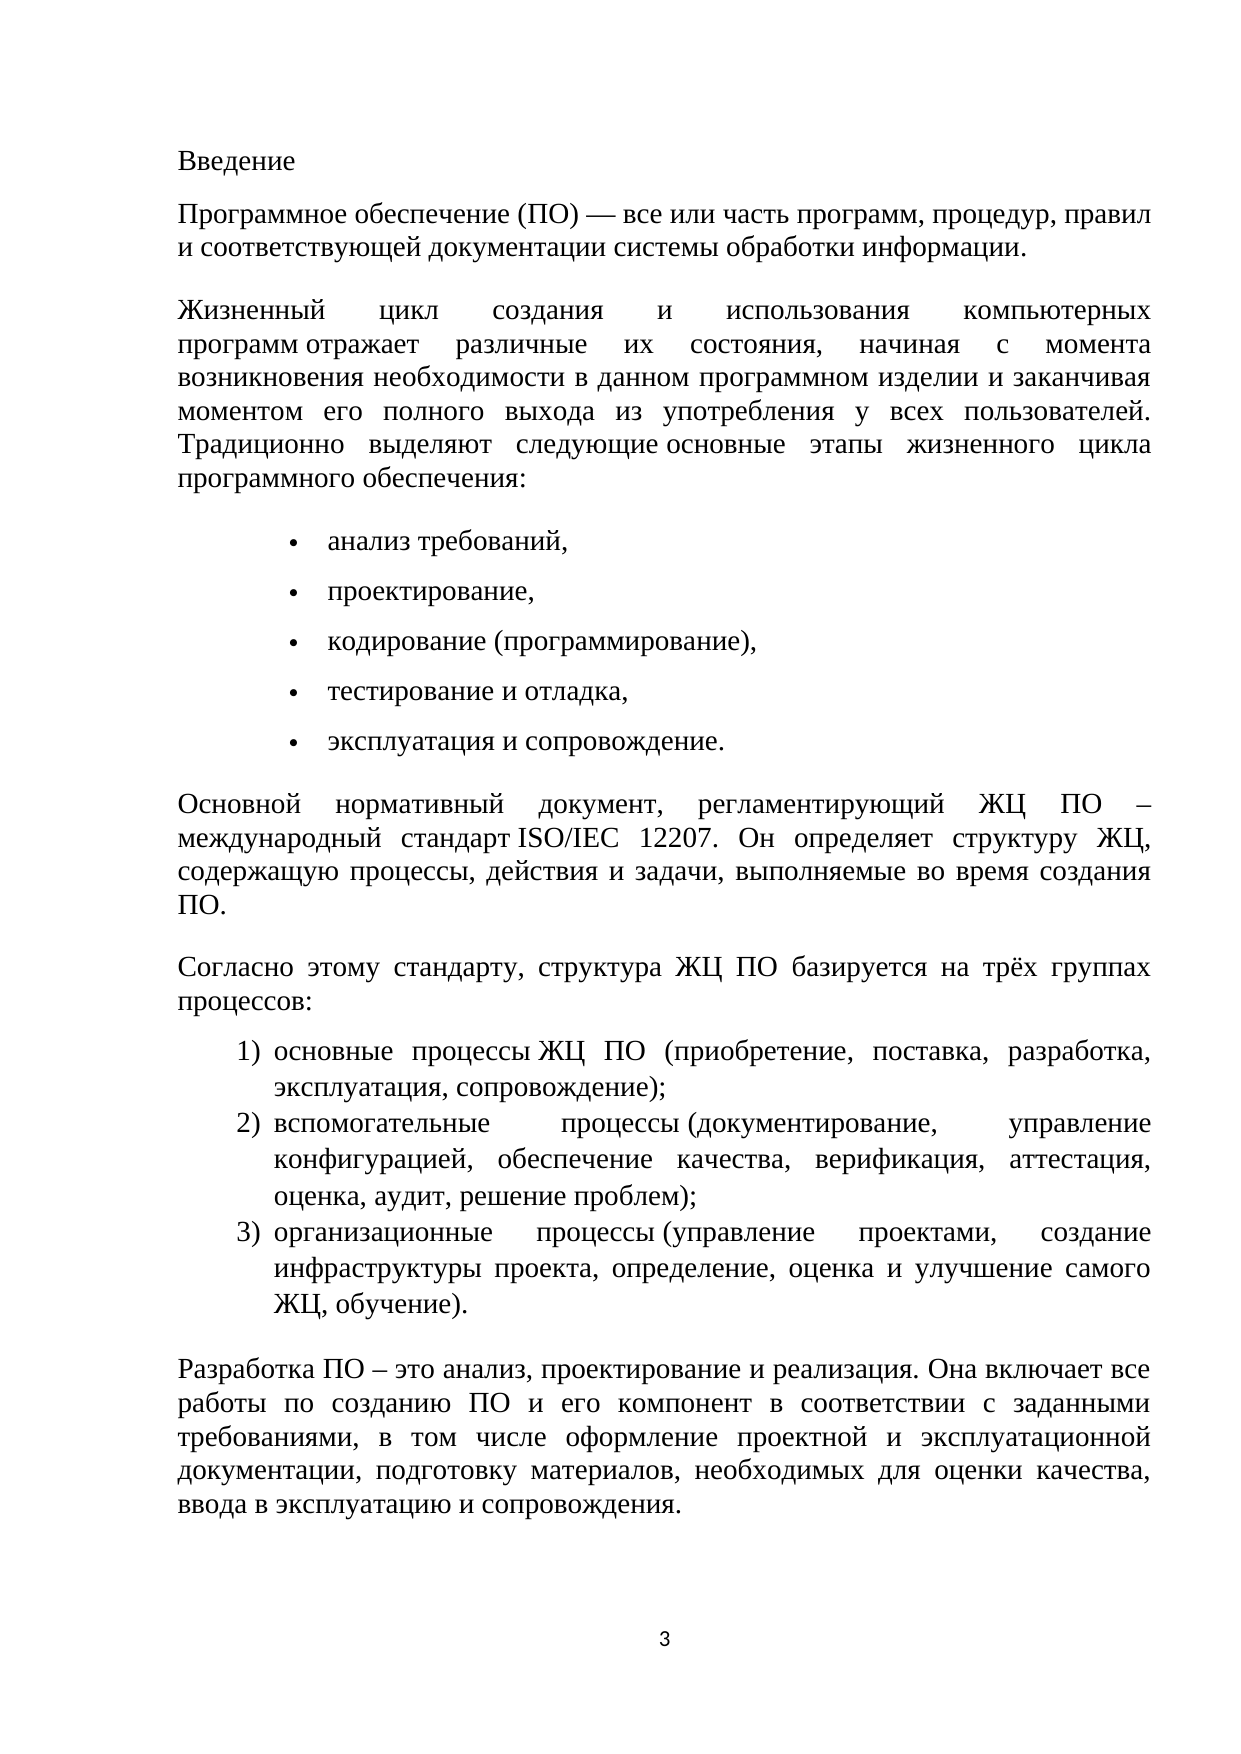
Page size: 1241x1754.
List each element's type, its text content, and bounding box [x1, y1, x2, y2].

text Жизненный цикл создания и использования компьютерных программ отражает различные их состояния, начиная с момента возникновения необходимости в данном программном изделии и заканчивая моментом его полного выхода из употребления у всех пользователей. Традиционно выделяют следующие основные этапы жизненного цикла программного обеспечения: [177, 292, 1152, 493]
list проектирование, [290, 573, 1152, 606]
list тестирование и отладка, [290, 673, 1152, 707]
text Основной нормативный документ, регламентирующий ЖЦ ПО – международный стандарт ISO/IEC 12207. Он определяет структуру ЖЦ, содержащую процессы, действия и задачи, выполняемые во время создания ПО. [177, 786, 1152, 920]
text Программное обеспечение (ПО) — все или часть программ, процедур, правил и соответствующей документации системы обработки информации. [177, 229, 1152, 263]
text Разработка ПО – это анализ, проектирование и реализация. Она включает все работы по созданию ПО и его компонент в соответствии с заданными требованиями, в том числе оформление проектной и эксплуатационной документации, подготовку материалов, необходимых для оценки качества, ввода в эксплуатацию и сопровождения. [177, 1352, 1152, 1519]
list вспомогательные процессы (документирование, управление конфигурацией, обеспечение качества, верификация, аттестация, оценка, аудит, решение проблем); [236, 1106, 1152, 1211]
list анализ требований, [290, 523, 1152, 556]
list эксплуатация и сопровождение. [290, 723, 1152, 757]
subtitle Введение [177, 143, 1152, 177]
list кодирование (программирование), [290, 623, 1152, 657]
list основные процессы ЖЦ ПО (приобретение, поставка, разработка, эксплуатация, сопровождение); [236, 1033, 1152, 1103]
list организационные процессы (управление проектами, создание инфраструктуры проекта, определение, оценка и улучшение самого ЖЦ, обучение). [236, 1214, 1152, 1320]
text Согласно этому стандарту, структура ЖЦ ПО базируется на трёх группах процессов: [177, 949, 1152, 1017]
